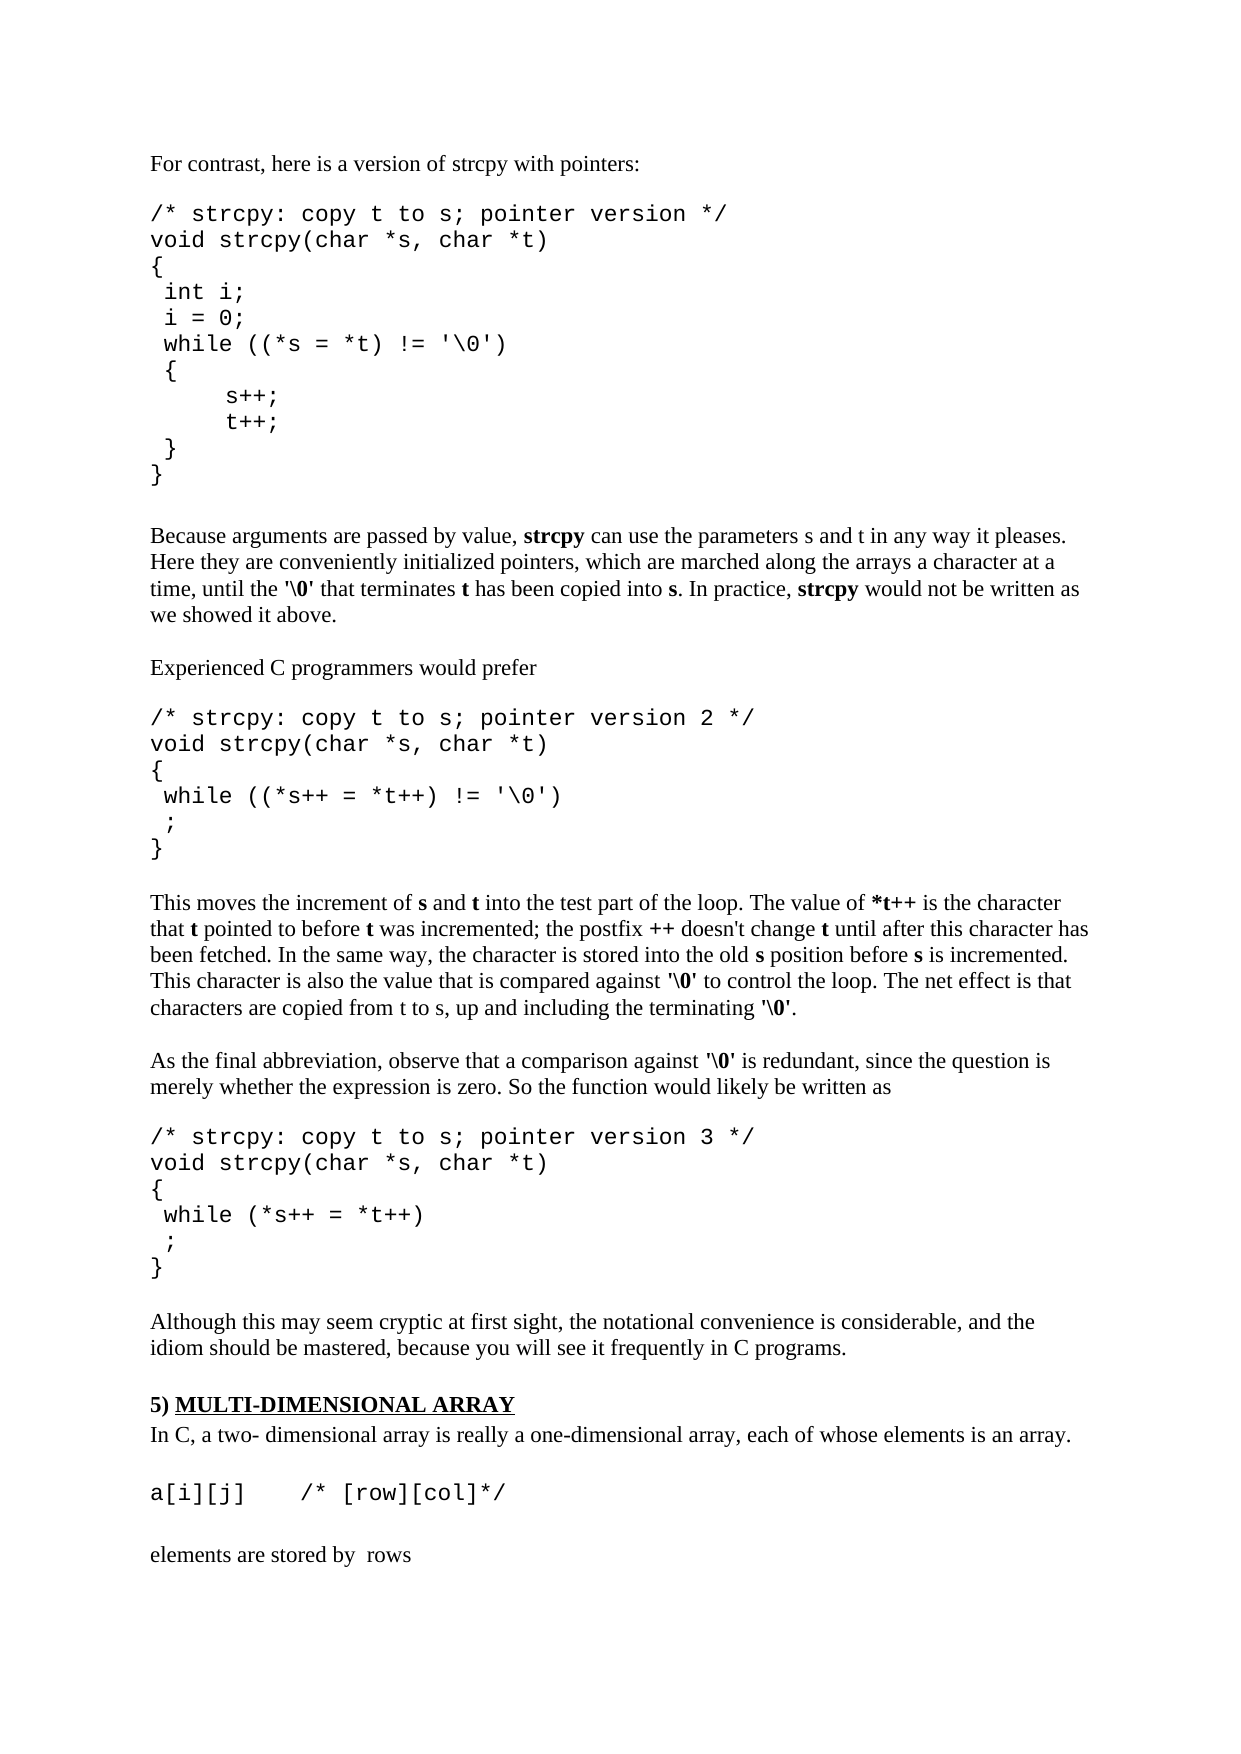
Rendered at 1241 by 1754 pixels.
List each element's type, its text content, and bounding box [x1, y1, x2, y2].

text while ((*s = *t) != '\0') [150, 332, 1090, 358]
text t++; [150, 410, 1090, 436]
text In C, a two- dimensional array is really a one-dimensional array, each of whose elements is an array. [150, 1421, 1090, 1447]
text This moves the increment of s and t into the test part of the loop. The value of *t++ is the character that t pointed to before t was incremented; the postfix ++ doesn't change t until after this character has been fetched. In the same way, the character is stored into the old s position before s is incremented. This character is also the value that is compared against '\0' to control the loop. The net effect is that characters are copied from t to s, up and including the terminating '\0'. [150, 888, 1090, 1020]
text } [150, 436, 1090, 462]
text { [150, 358, 1090, 384]
text Because arguments are passed by value, strcpy can use the parameters s and t in any way it pleases. Here they are conveniently initialized pointers, which are marched along the arrays a character at a time, until the '\0' that terminates t has been copied into s. In practice, strcpy would not be written as we showed it above. [150, 522, 1090, 627]
text i = 0; [150, 306, 1090, 332]
text elements are stored by rows [150, 1541, 1090, 1568]
text For contrast, here is a version of strcpy with pointers: [150, 150, 1090, 176]
text { [150, 254, 1090, 281]
text while ((*s++ = *t++) != '\0') [150, 784, 1090, 810]
text void strcpy(char *s, char *t) [150, 1152, 1090, 1178]
text int i; [150, 281, 1090, 306]
text Although this may seem cryptic at first sight, the notational convenience is considerable, and the idiom should be mastered, because you will see it frequently in C programs. [150, 1308, 1090, 1360]
text /* strcpy: copy t to s; pointer version */ [150, 203, 1090, 229]
text Experienced C programmers would prefer [150, 654, 1090, 680]
text s++; [150, 384, 1090, 410]
text } [150, 462, 1090, 488]
text } [150, 836, 1090, 862]
text /* strcpy: copy t to s; pointer version 2 */ [150, 707, 1090, 732]
text void strcpy(char *s, char *t) [150, 229, 1090, 254]
text As the final abbreviation, observe that a comparison against '\0' is redundant, since the question is merely whether the expression is zero. So the function would likely be written as [150, 1047, 1090, 1099]
text while (*s++ = *t++) [150, 1203, 1090, 1229]
text { [150, 758, 1090, 784]
text void strcpy(char *s, char *t) [150, 732, 1090, 758]
text } [150, 1255, 1090, 1281]
text ; [150, 1229, 1090, 1255]
text 5) MULTI-DIMENSIONAL ARRAY [150, 1391, 1090, 1417]
text { [150, 1178, 1090, 1203]
text a[i][j] /* [row][col]*/ [150, 1481, 1090, 1507]
text /* strcpy: copy t to s; pointer version 3 */ [150, 1126, 1090, 1152]
text ; [150, 810, 1090, 836]
